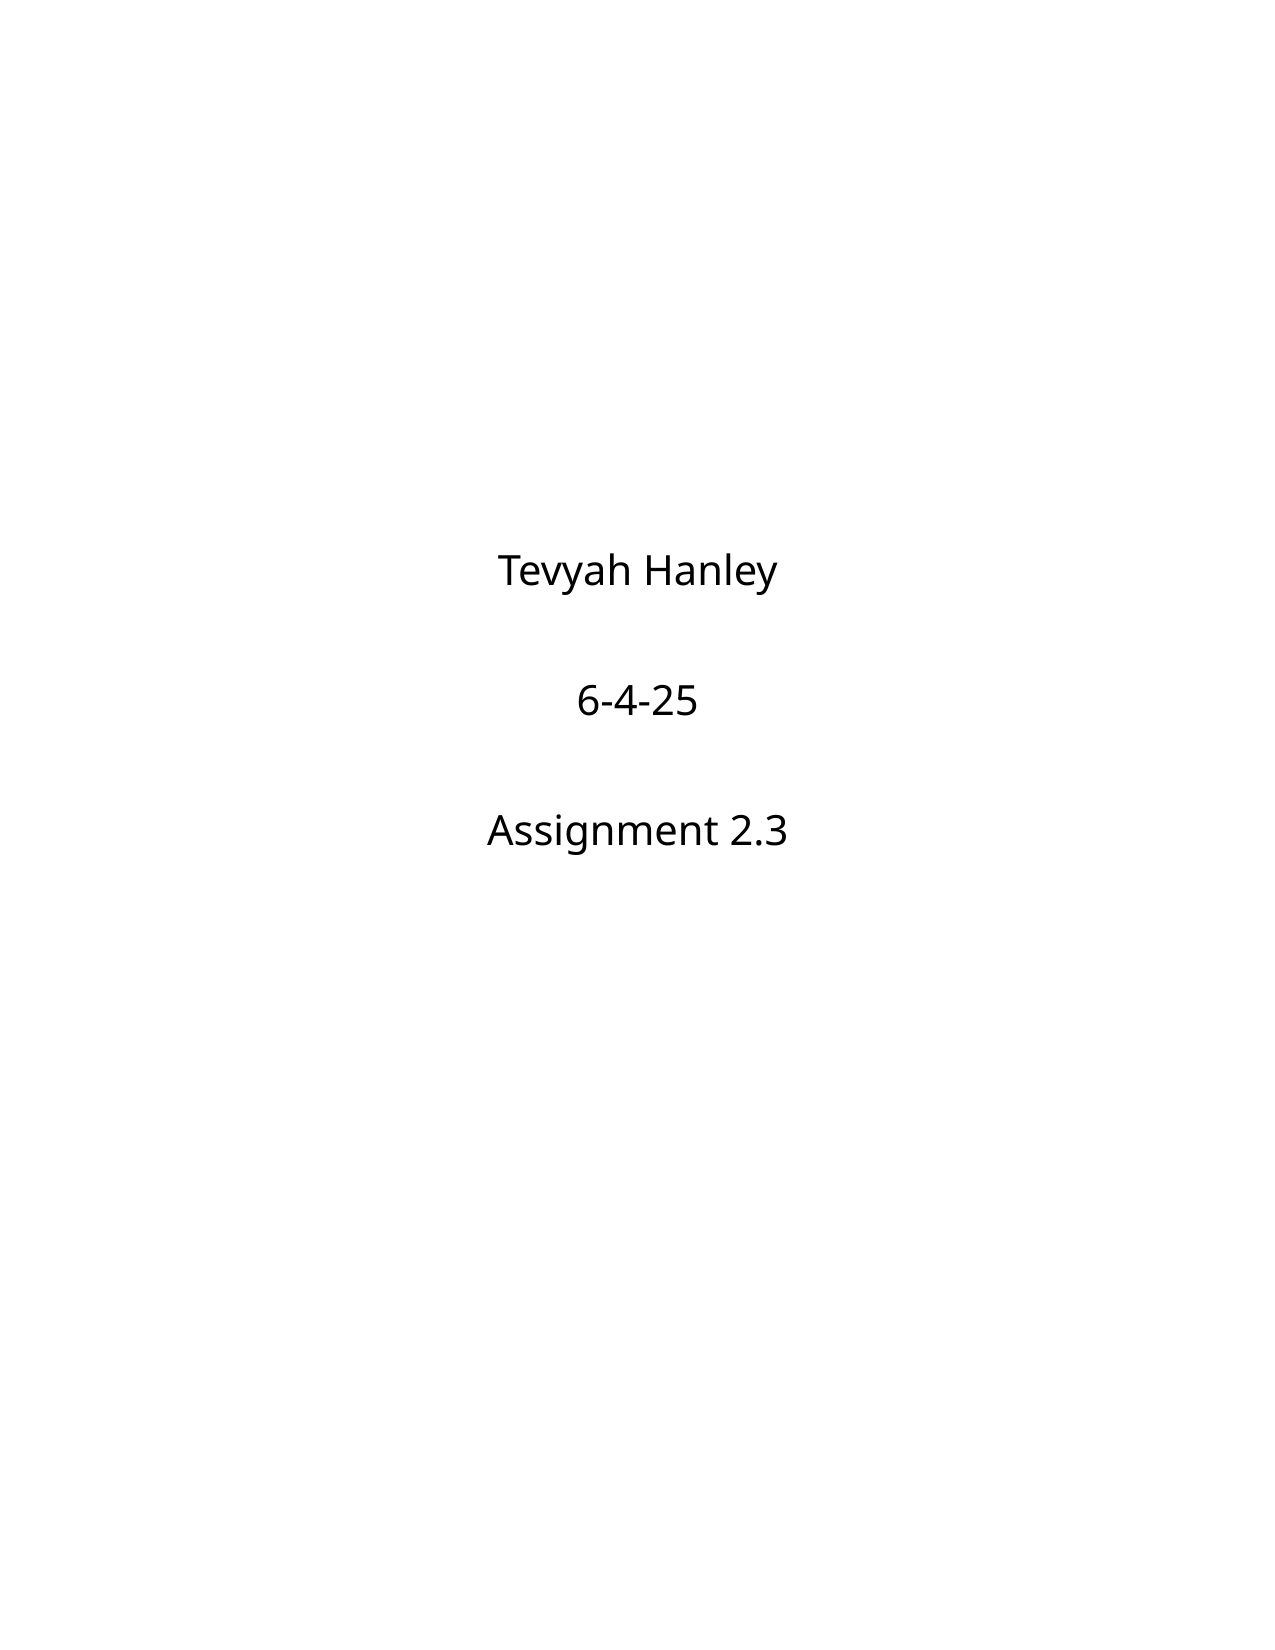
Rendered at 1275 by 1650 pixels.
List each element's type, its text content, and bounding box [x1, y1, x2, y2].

text Assignment 2.3 [150, 801, 1125, 858]
text Tevyah Hanley [150, 541, 1125, 597]
text 6-4-25 [150, 671, 1125, 728]
